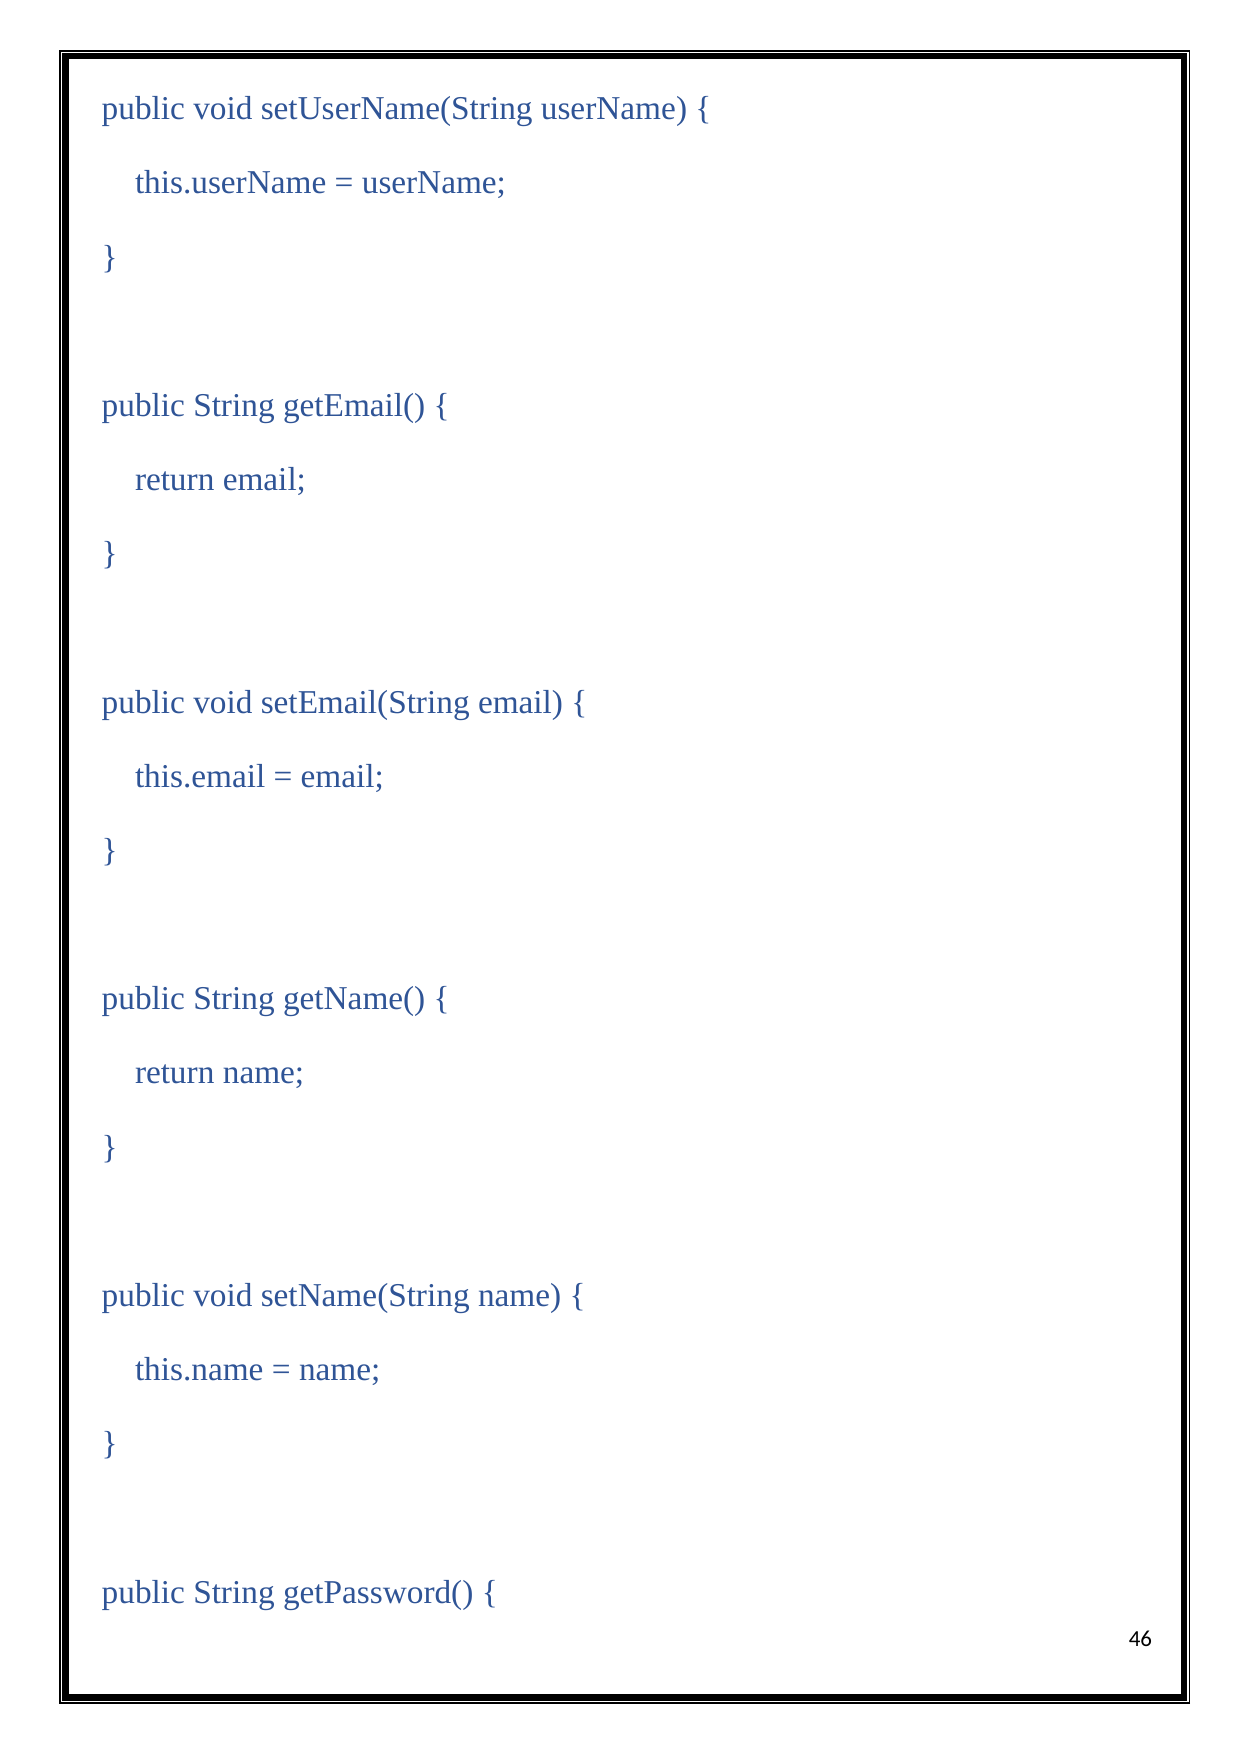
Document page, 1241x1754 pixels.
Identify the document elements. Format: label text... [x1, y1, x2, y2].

text public String getPassword() { [69, 1572, 1152, 1610]
text public String getEmail() { [69, 385, 1152, 424]
text return email; [69, 459, 1152, 498]
text public void setUserName(String userName) { [69, 89, 1152, 127]
text public void setEmail(String email) { [69, 682, 1152, 720]
text this.name = name; [69, 1349, 1152, 1388]
text this.email = email; [69, 756, 1152, 794]
text public void setName(String name) { [69, 1275, 1152, 1314]
text } [69, 1127, 1152, 1165]
text } [69, 534, 1152, 572]
text } [69, 830, 1152, 869]
text } [69, 1424, 1152, 1462]
text this.userName = userName; [69, 163, 1152, 201]
text } [69, 237, 1152, 275]
text return name; [69, 1053, 1152, 1091]
text public String getName() { [69, 979, 1152, 1017]
